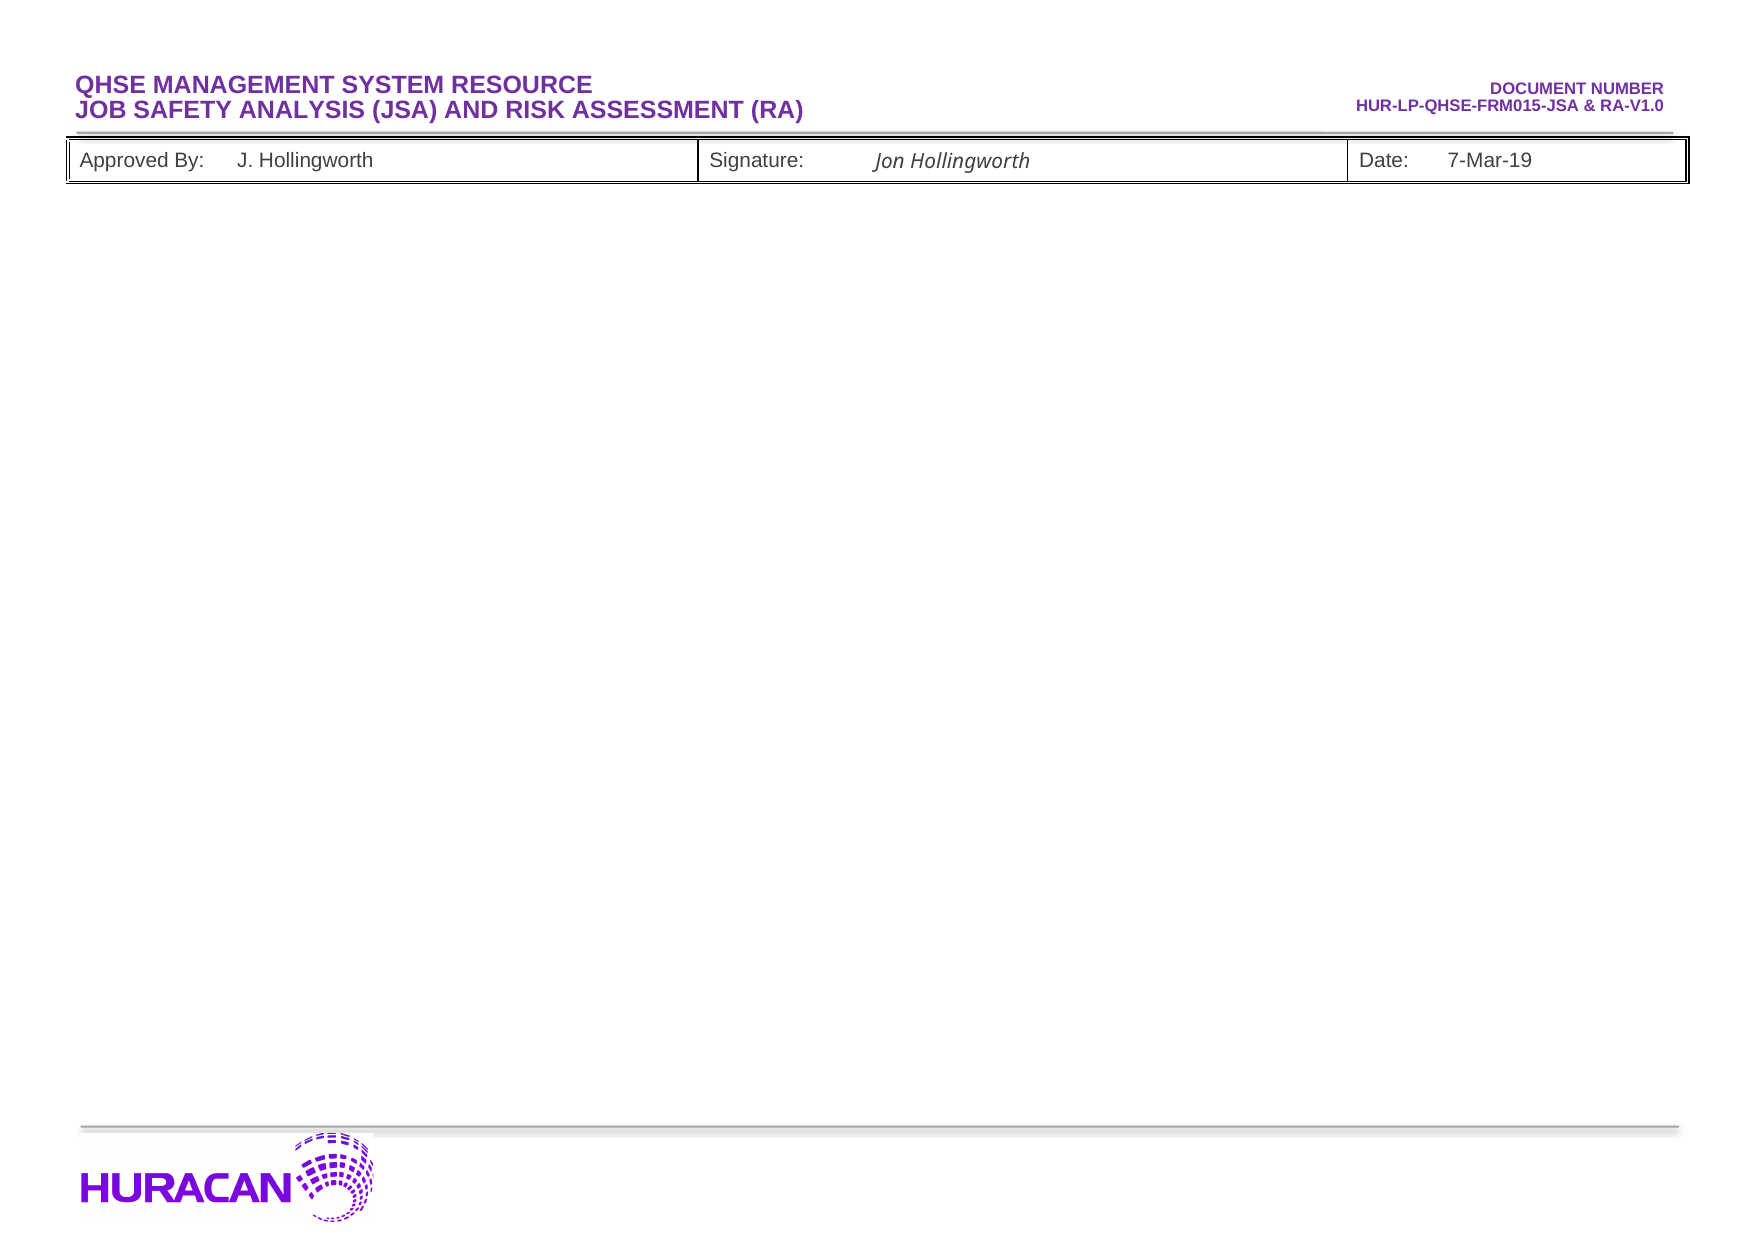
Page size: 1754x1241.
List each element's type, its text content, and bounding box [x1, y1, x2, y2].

table_cell J. Hollingworth [226, 140, 697, 181]
table_cell Signature: [699, 140, 864, 181]
picture [81, 1133, 374, 1222]
table_cell 7-Mar-19 [1436, 140, 1685, 181]
table_cell Approved By: [68, 140, 226, 181]
table_cell Date: [1348, 140, 1436, 181]
table_cell Jon Hollingworth [864, 140, 1347, 181]
